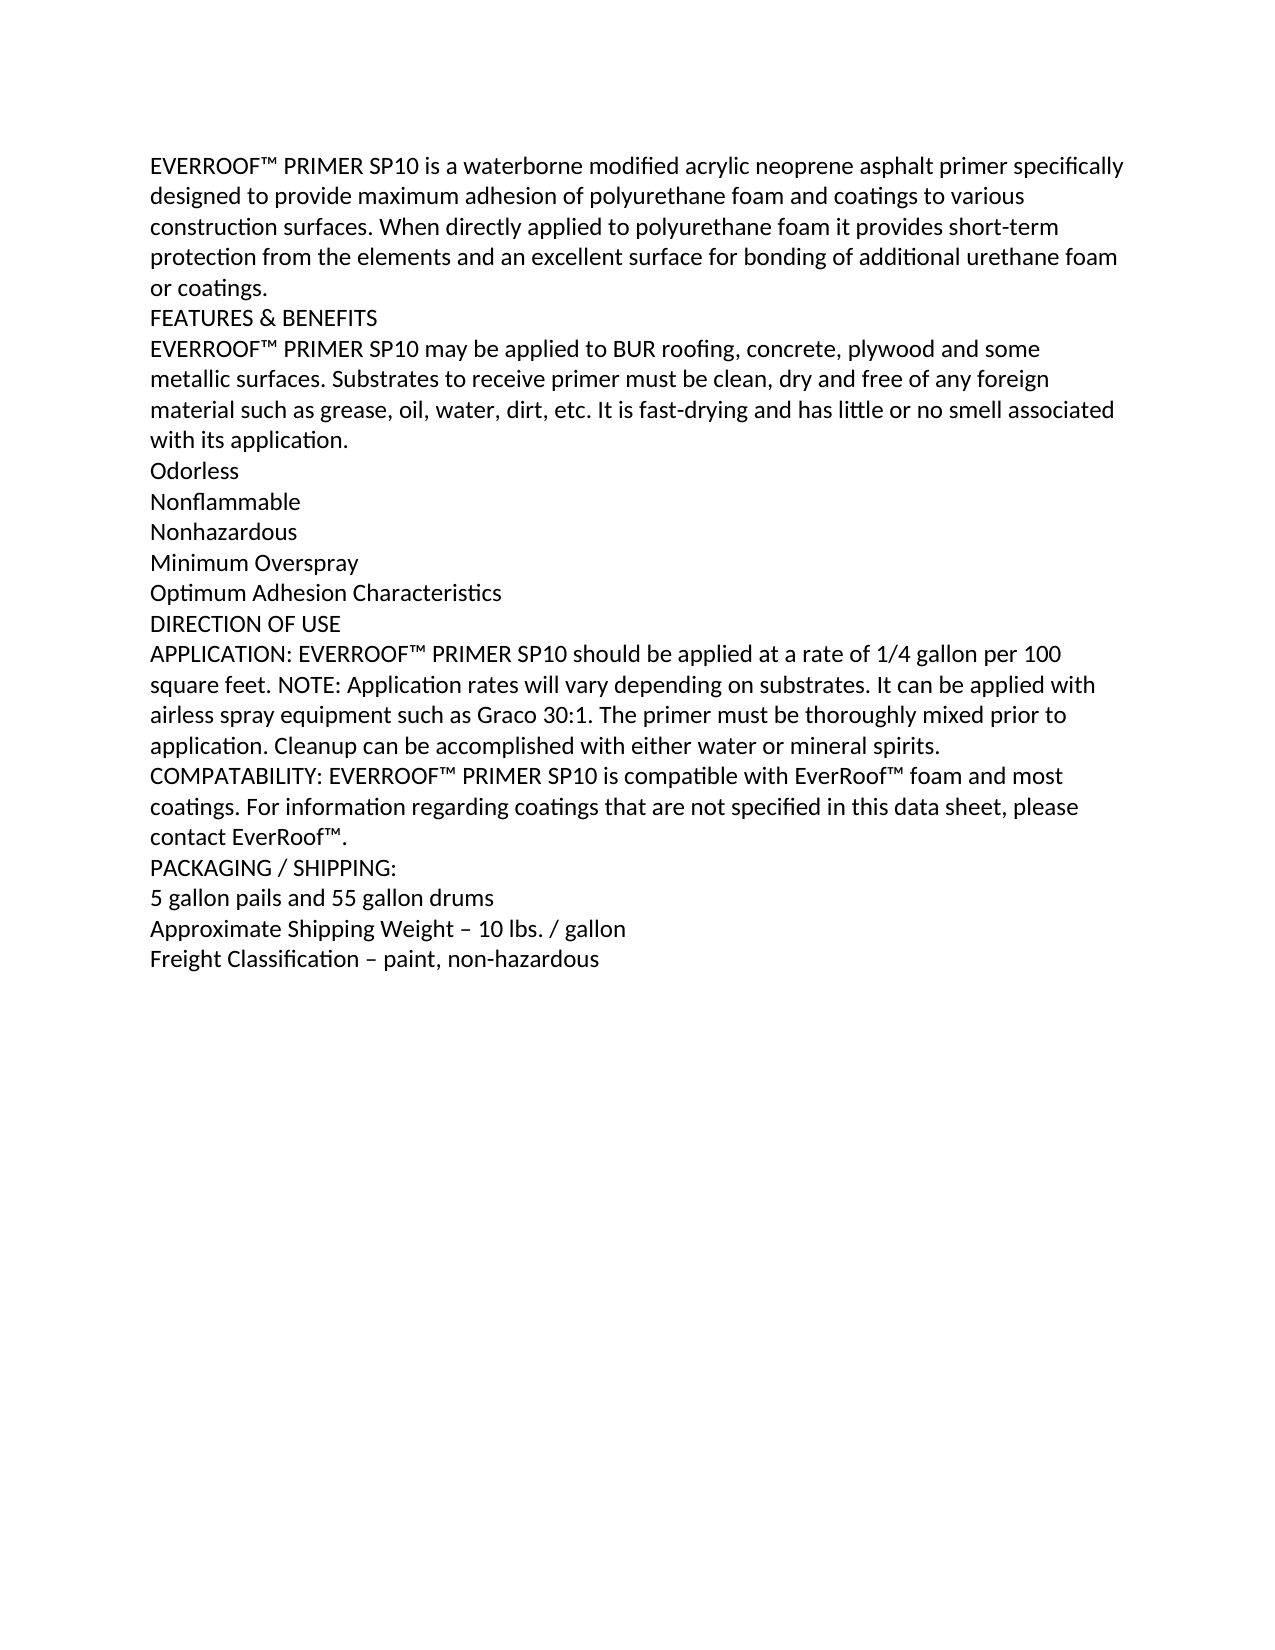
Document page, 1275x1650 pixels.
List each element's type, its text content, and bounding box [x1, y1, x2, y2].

text EVERROOF™ PRIMER SP10 is a waterborne modified acrylic neoprene asphalt primer specifically designed to provide maximum adhesion of polyurethane foam and coatings to various construction surfaces. When directly applied to polyurethane foam it provides short-term protection from the elements and an excellent surface for bonding of additional urethane foam or coatings. [150, 150, 1125, 303]
text PACKAGING / SHIPPING: [150, 852, 1125, 882]
text 5 gallon pails and 55 gallon drums [150, 882, 1125, 913]
text Odorless [150, 455, 1125, 486]
text Minimum Overspray [150, 547, 1125, 577]
text FEATURES & BENEFITS [150, 303, 1125, 333]
text Nonhazardous [150, 516, 1125, 547]
text Freight Classification – paint, non-hazardous [150, 943, 1125, 974]
text DIRECTION OF USE [150, 608, 1125, 638]
text Nonflammable [150, 486, 1125, 516]
text COMPATABILITY: EVERROOF™ PRIMER SP10 is compatible with EverRoof™ foam and most coatings. For information regarding coatings that are not specified in this data sheet, please contact EverRoof™. [150, 760, 1125, 852]
text Optimum Adhesion Characteristics [150, 577, 1125, 608]
text EVERROOF™ PRIMER SP10 may be applied to BUR roofing, concrete, plywood and some metallic surfaces. Substrates to receive primer must be clean, dry and free of any foreign material such as grease, oil, water, dirt, etc. It is fast-drying and has little or no smell associated with its application. [150, 333, 1125, 455]
text Approximate Shipping Weight – 10 lbs. / gallon [150, 913, 1125, 943]
text APPLICATION: EVERROOF™ PRIMER SP10 should be applied at a rate of 1/4 gallon per 100 square feet. NOTE: Application rates will vary depending on substrates. It can be applied with airless spray equipment such as Graco 30:1. The primer must be thoroughly mixed prior to application. Cleanup can be accomplished with either water or mineral spirits. [150, 638, 1125, 760]
